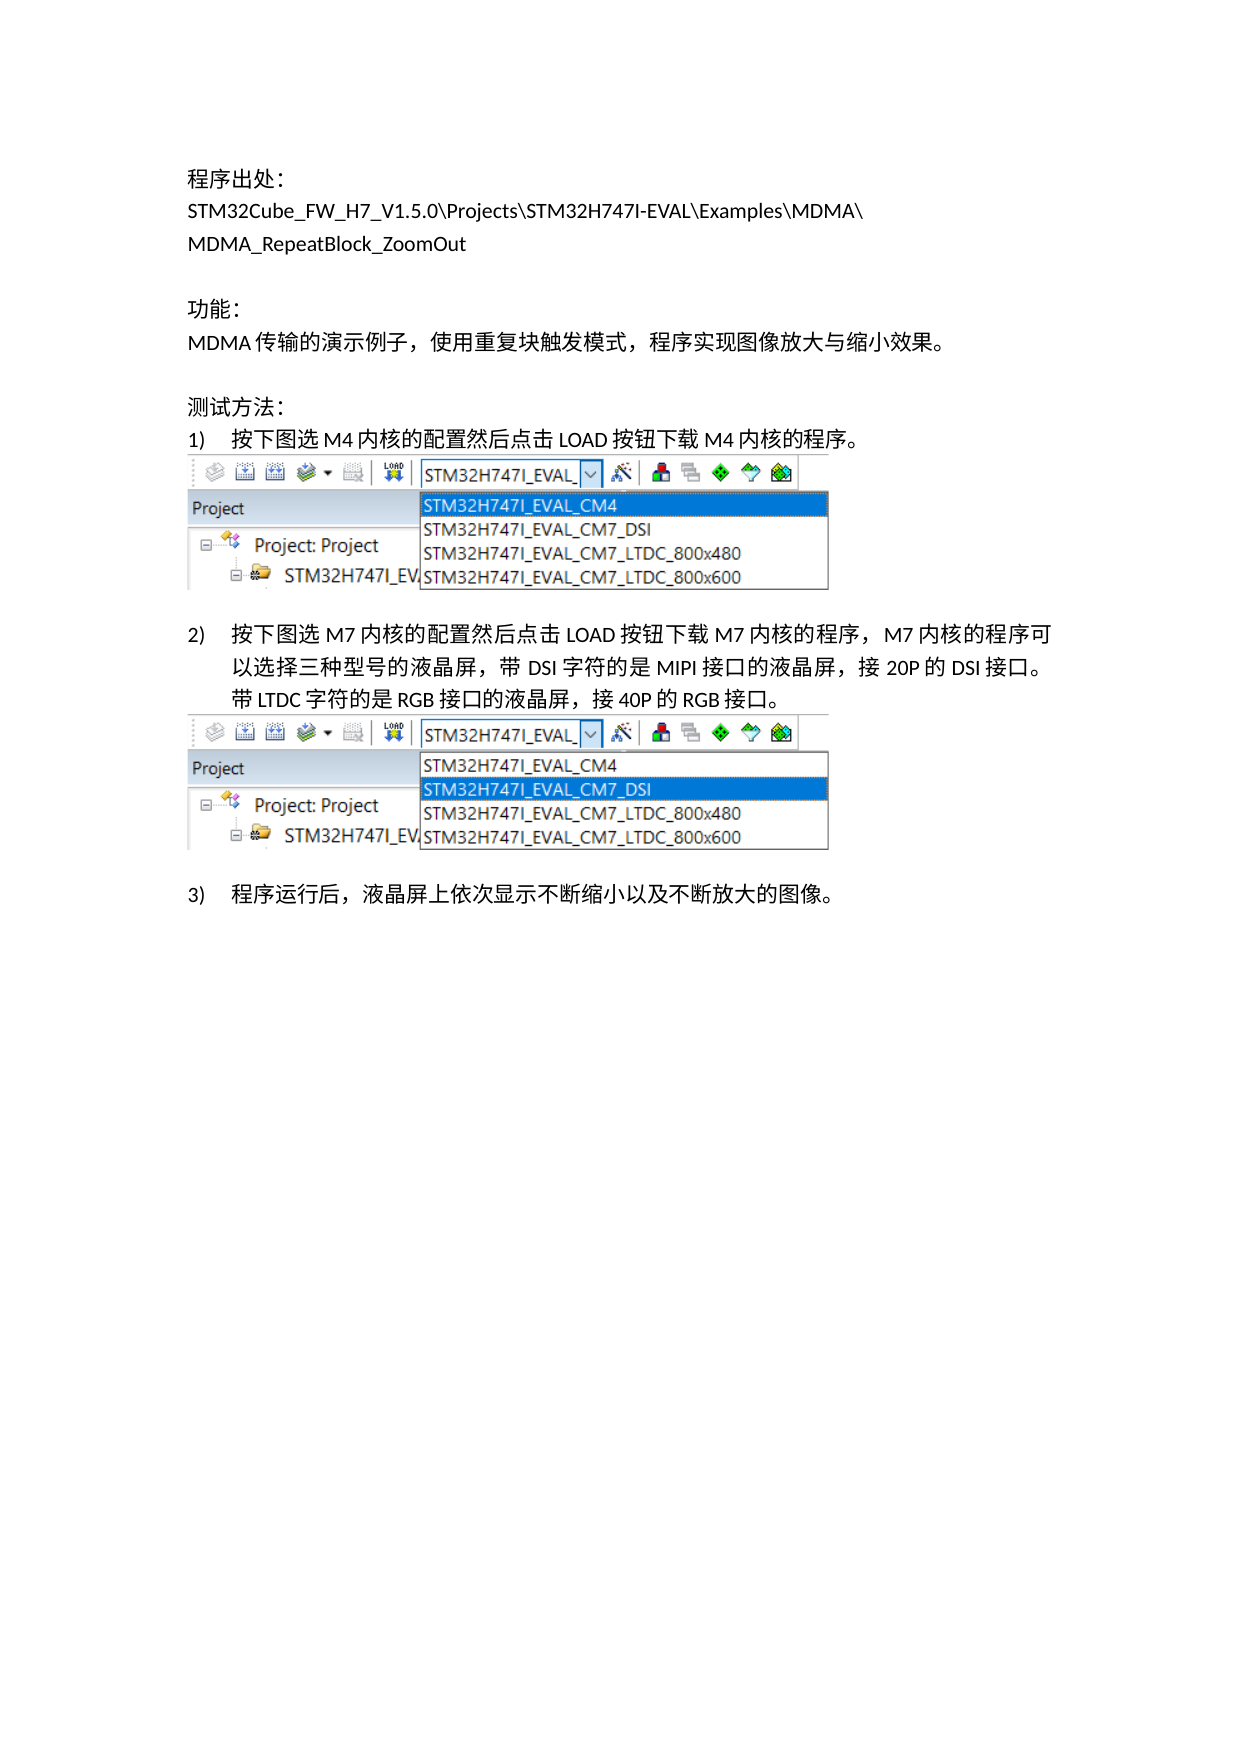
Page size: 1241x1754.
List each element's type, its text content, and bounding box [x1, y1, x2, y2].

list 程序运行后，液晶屏上依次显示不断缩小以及不断放大的图像。 [187, 877, 1053, 909]
text MDMA传输的演示例子，使用重复块触发模式，程序实现图像放大与缩小效果。 [187, 324, 1053, 357]
text 功能： [187, 292, 1053, 324]
text 程序出处： [187, 162, 1053, 194]
picture [187, 454, 829, 590]
text 测试方法： [187, 389, 1053, 422]
text STM32Cube_FW_H7_V1.5.0\Projects\STM32H747I-EVAL\Examples\MDMA\MDMA_RepeatBlock_ZoomOut [187, 194, 1053, 259]
picture [187, 714, 829, 850]
list 按下图选M4内核的配置然后点击LOAD按钮下载M4内核的程序。 [187, 422, 1053, 454]
list 按下图选M7内核的配置然后点击LOAD按钮下载M7内核的程序，M7内核的程序可以选择三种型号的液晶屏，带DSI字符的是MIPI接口的液晶屏，接20P的DSI接口。带LTDC字符的是RGB接口的液晶屏，接40P的RGB接口。 [187, 617, 1053, 714]
